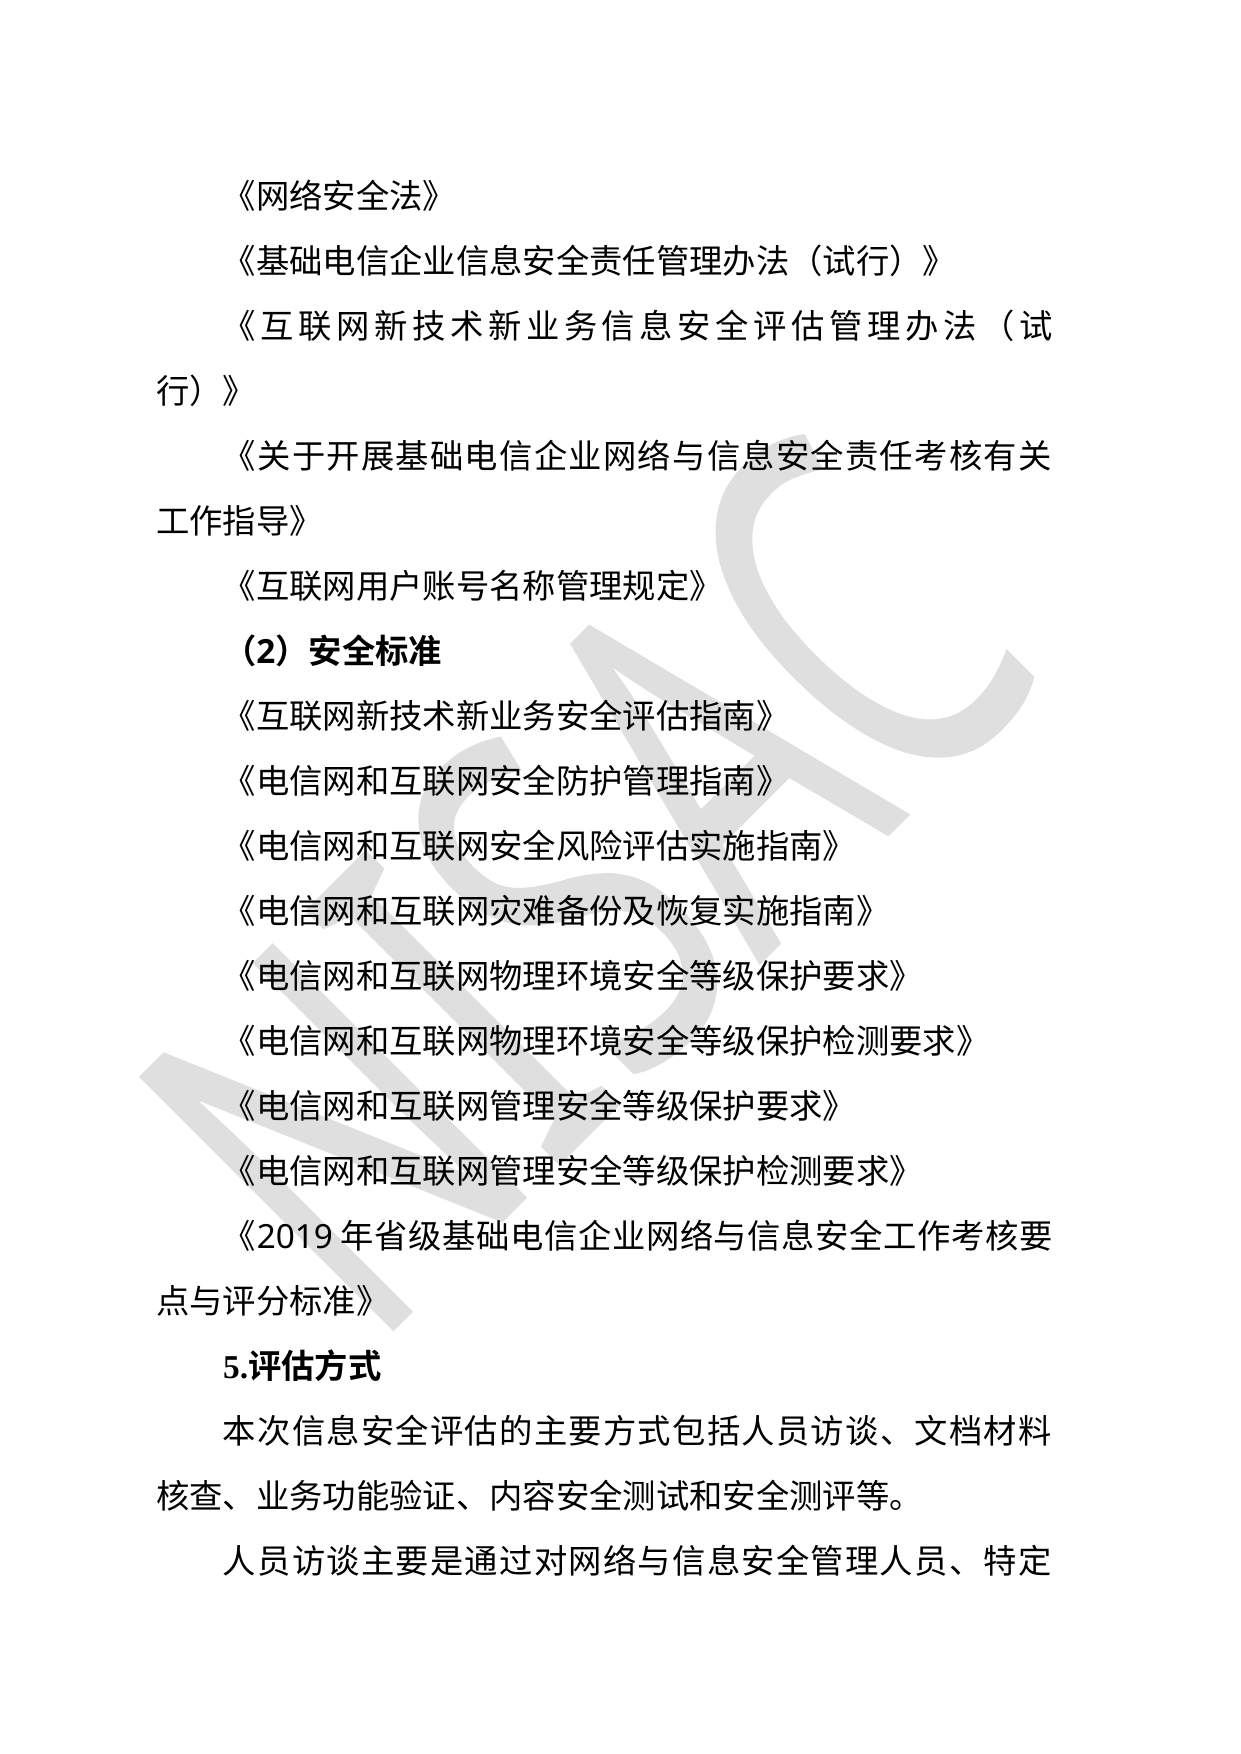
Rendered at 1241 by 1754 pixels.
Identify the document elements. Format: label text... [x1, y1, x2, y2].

text 本次信息安全评估的主要方式包括人员访谈、文档材料核查、业务功能验证、内容安全测试和安全测评等。 [156, 1397, 1053, 1527]
text 《网络安全法》 [156, 162, 1053, 227]
text 《互联网用户账号名称管理规定》 [156, 552, 1053, 617]
text 《电信网和互联网管理安全等级保护检测要求》 [156, 1137, 1053, 1202]
text 《电信网和互联网安全风险评估实施指南》 [156, 812, 1053, 877]
text 5.评估方式 [156, 1332, 1053, 1397]
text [156, 1527, 1053, 1592]
text 《2019年省级基础电信企业网络与信息安全工作考核要点与评分标准》 [156, 1202, 1053, 1332]
text 《电信网和互联网安全防护管理指南》 [156, 747, 1053, 812]
text 《互联网新技术新业务安全评估指南》 [156, 682, 1053, 747]
text 《电信网和互联网灾难备份及恢复实施指南》 [156, 877, 1053, 942]
text 《电信网和互联网物理环境安全等级保护要求》 [156, 942, 1053, 1007]
text 《基础电信企业信息安全责任管理办法（试行）》 [156, 227, 1053, 292]
text 《电信网和互联网物理环境安全等级保护检测要求》 [156, 1007, 1053, 1072]
text （2）安全标准 [156, 617, 1053, 682]
text 《电信网和互联网管理安全等级保护要求》 [156, 1072, 1053, 1137]
text 《关于开展基础电信企业网络与信息安全责任考核有关工作指导》 [156, 422, 1053, 552]
text 《互联网新技术新业务信息安全评估管理办法（试行）》 [156, 292, 1053, 422]
